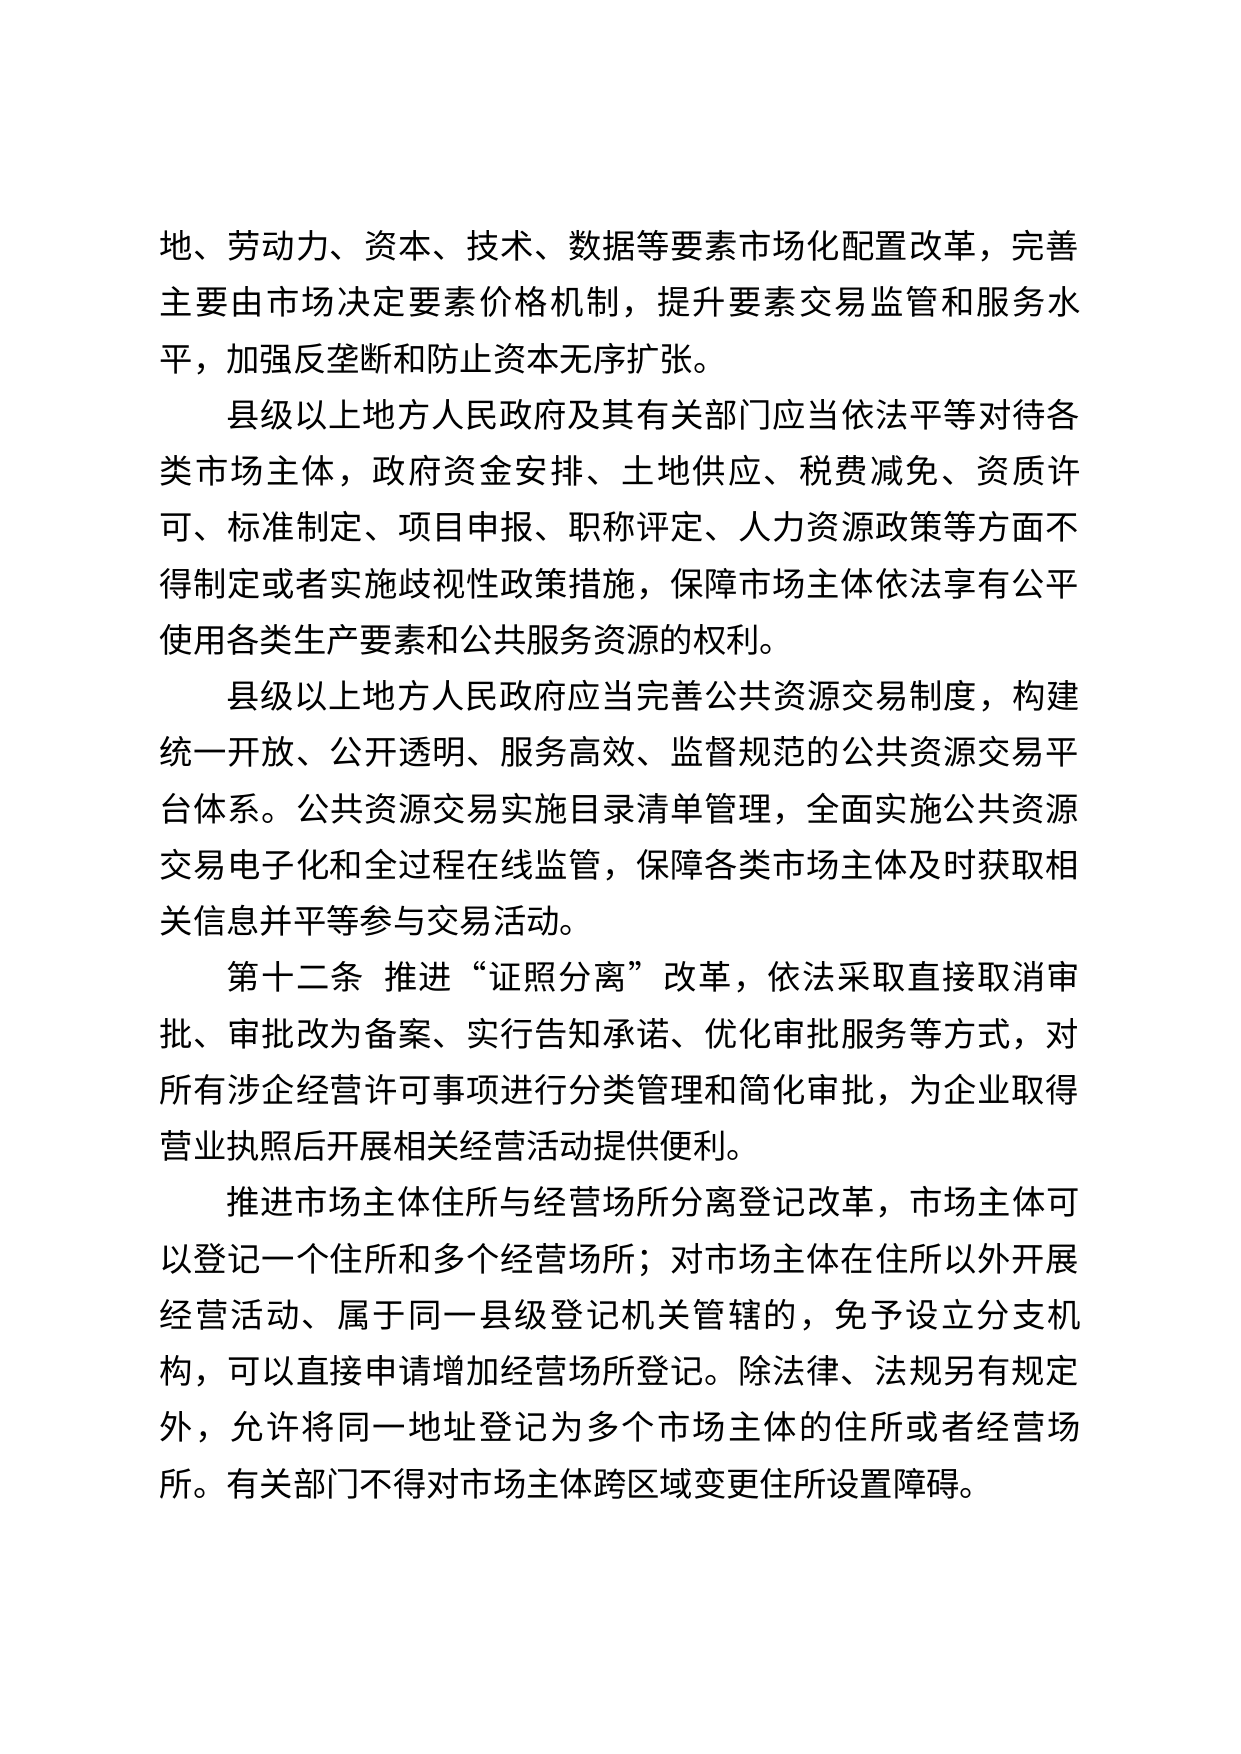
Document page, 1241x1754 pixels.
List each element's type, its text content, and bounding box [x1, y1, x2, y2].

text 推进市场主体住所与经营场所分离登记改革，市场主体可以登记一个住所和多个经营场所；对市场主体在住所以外开展经营活动、属于同一县级登记机关管辖的，免予设立分支机构，可以直接申请增加经营场所登记。除法律、法规另有规定外，允许将同一地址登记为多个市场主体的住所或者经营场所。有关部门不得对市场主体跨区域变更住所设置障碍。 [159, 1176, 1081, 1514]
text 县级以上地方人民政府应当完善公共资源交易制度，构建统一开放、公开透明、服务高效、监督规范的公共资源交易平台体系。公共资源交易实施目录清单管理，全面实施公共资源交易电子化和全过程在线监管，保障各类市场主体及时获取相关信息并平等参与交易活动。 [159, 670, 1081, 951]
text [159, 220, 1081, 389]
text 县级以上地方人民政府及其有关部门应当依法平等对待各类市场主体，政府资金安排、土地供应、税费减免、资质许可、标准制定、项目申报、职称评定、人力资源政策等方面不得制定或者实施歧视性政策措施，保障市场主体依法享有公平使用各类生产要素和公共服务资源的权利。 [159, 389, 1081, 670]
text 第十二条 推进“证照分离”改革，依法采取直接取消审批、审批改为备案、实行告知承诺、优化审批服务等方式，对所有涉企经营许可事项进行分类管理和简化审批，为企业取得营业执照后开展相关经营活动提供便利。 [159, 951, 1081, 1176]
